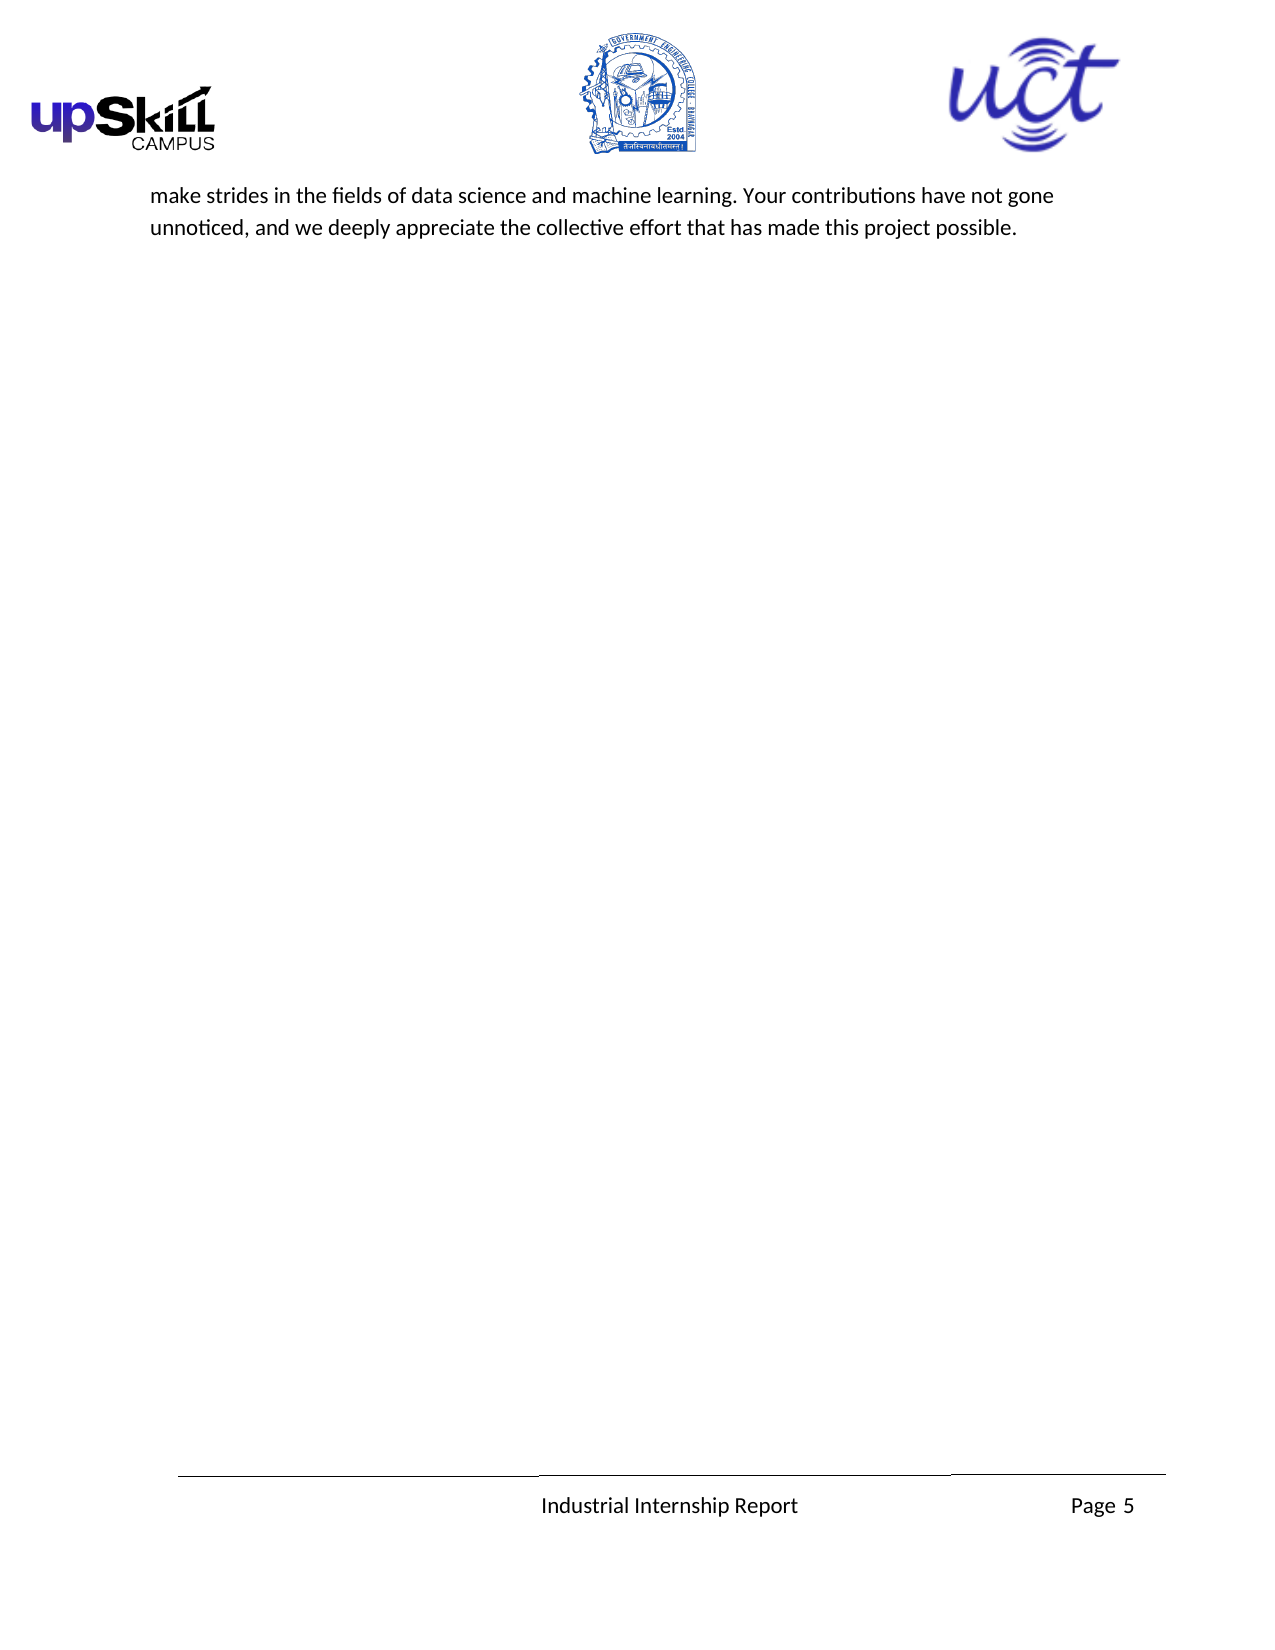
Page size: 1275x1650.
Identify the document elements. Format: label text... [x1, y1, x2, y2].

picture [946, 28, 1125, 154]
picture [579, 33, 696, 154]
picture [0, 73, 246, 154]
